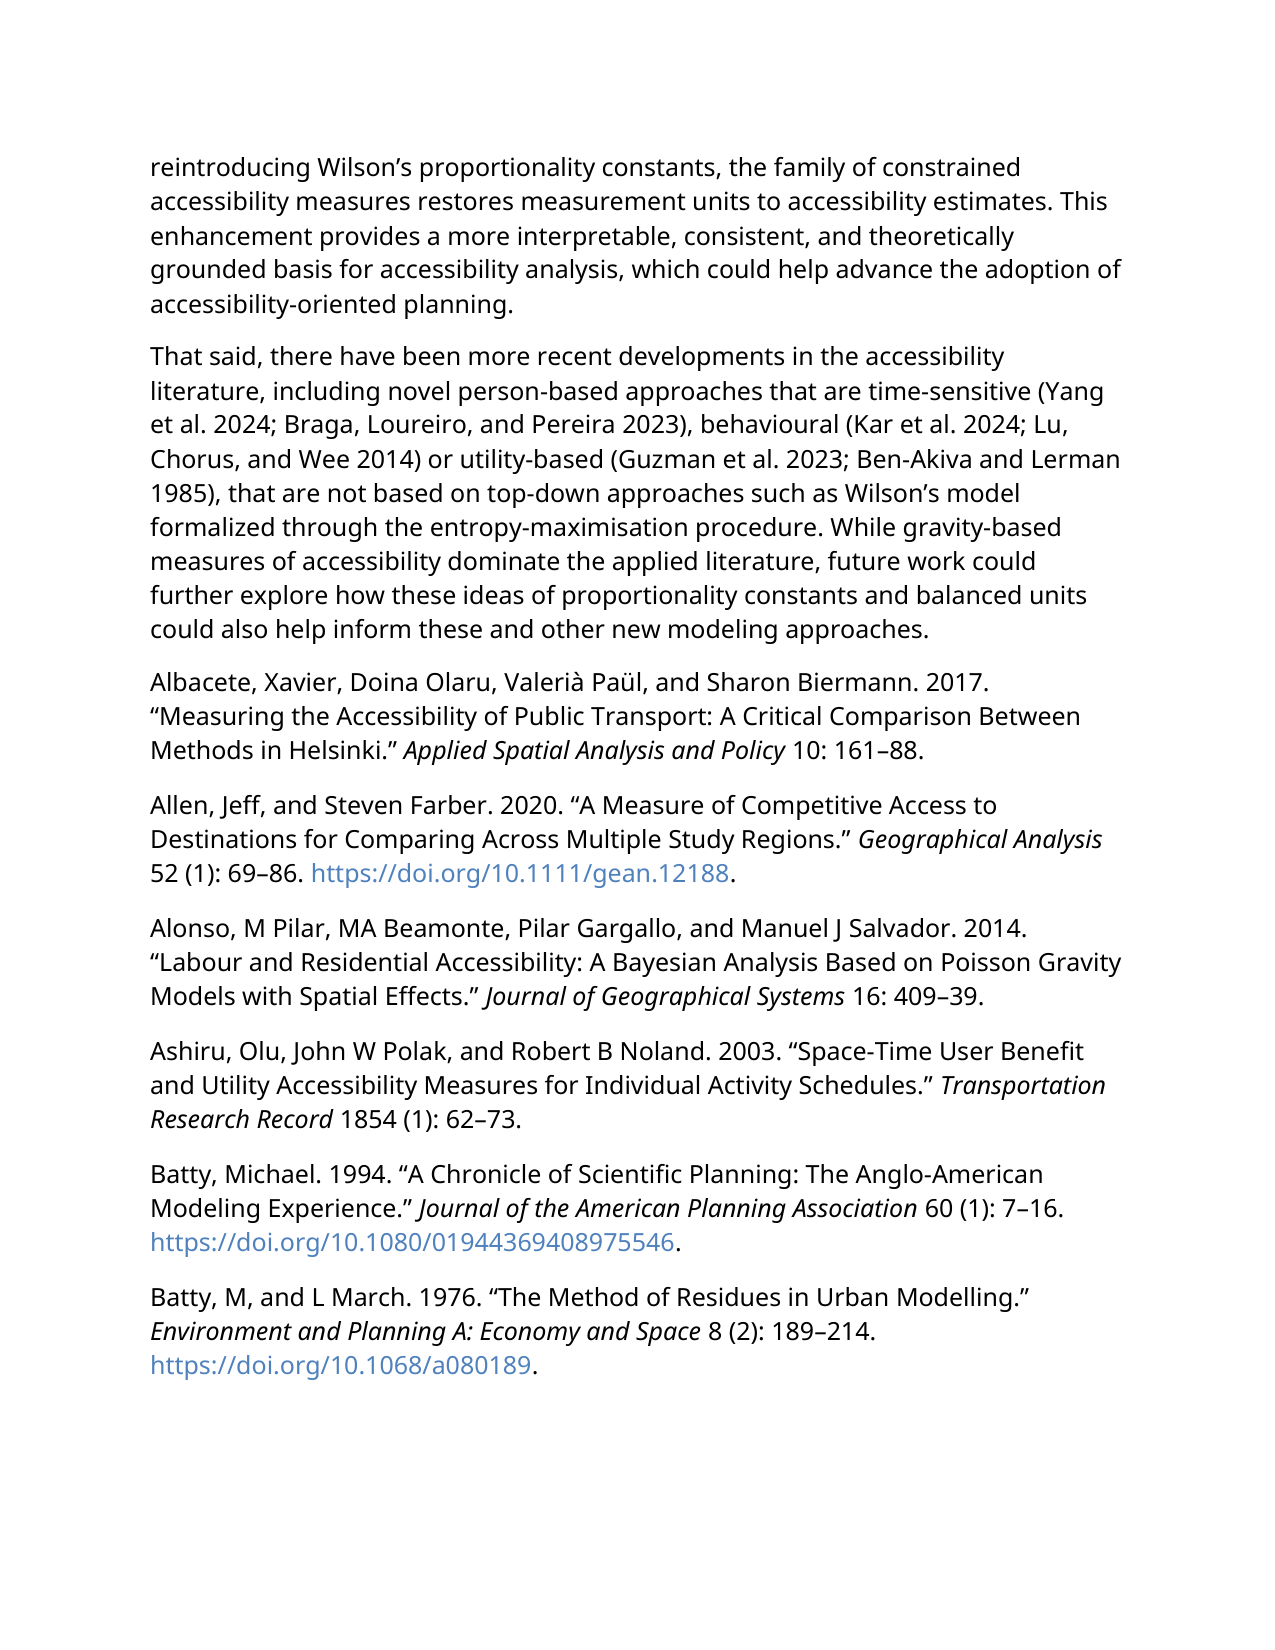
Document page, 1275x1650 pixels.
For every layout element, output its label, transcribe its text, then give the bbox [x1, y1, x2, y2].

text Ashiru, Olu, John W Polak, and Robert B Noland. 2003. “Space-Time User Benefit and Utility Accessibility Measures for Individual Activity Schedules.” Transportation Research Record 1854 (1): 62–73. [150, 1033, 1125, 1136]
text Batty, Michael. 1994. “A Chronicle of Scientific Planning: The Anglo-American Modeling Experience.” Journal of the American Planning Association 60 (1): 7–16. https://doi.org/10.1080/01944369408975546. [150, 1156, 1125, 1259]
text That said, there have been more recent developments in the accessibility literature, including novel person-based approaches that are time-sensitive (Yang et al. 2024; Braga, Loureiro, and Pereira 2023), behavioural (Kar et al. 2024; Lu, Chorus, and Wee 2014) or utility-based (Guzman et al. 2023; Ben-Akiva and Lerman 1985), that are not based on top-down approaches such as Wilson’s model formalized through the entropy-maximisation procedure. While gravity-based measures of accessibility dominate the applied literature, future work could further explore how these ideas of proportionality constants and balanced units could also help inform these and other new modeling approaches. [150, 339, 1125, 646]
text Allen, Jeff, and Steven Farber. 2020. “A Measure of Competitive Access to Destinations for Comparing Across Multiple Study Regions.” Geographical Analysis 52 (1): 69–86. https://doi.org/10.1111/gean.12188. [150, 787, 1125, 889]
text Albacete, Xavier, Doina Olaru, Valerià Paül, and Sharon Biermann. 2017. “Measuring the Accessibility of Public Transport: A Critical Comparison Between Methods in Helsinki.” Applied Spatial Analysis and Policy 10: 161–88. [150, 664, 1125, 767]
text Alonso, M Pilar, MA Beamonte, Pilar Gargallo, and Manuel J Salvador. 2014. “Labour and Residential Accessibility: A Bayesian Analysis Based on Poisson Gravity Models with Spatial Effects.” Journal of Geographical Systems 16: 409–39. [150, 910, 1125, 1013]
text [150, 150, 1125, 320]
text Batty, M, and L March. 1976. “The Method of Residues in Urban Modelling.” Environment and Planning A: Economy and Space 8 (2): 189–214. https://doi.org/10.1068/a080189. [150, 1279, 1125, 1382]
